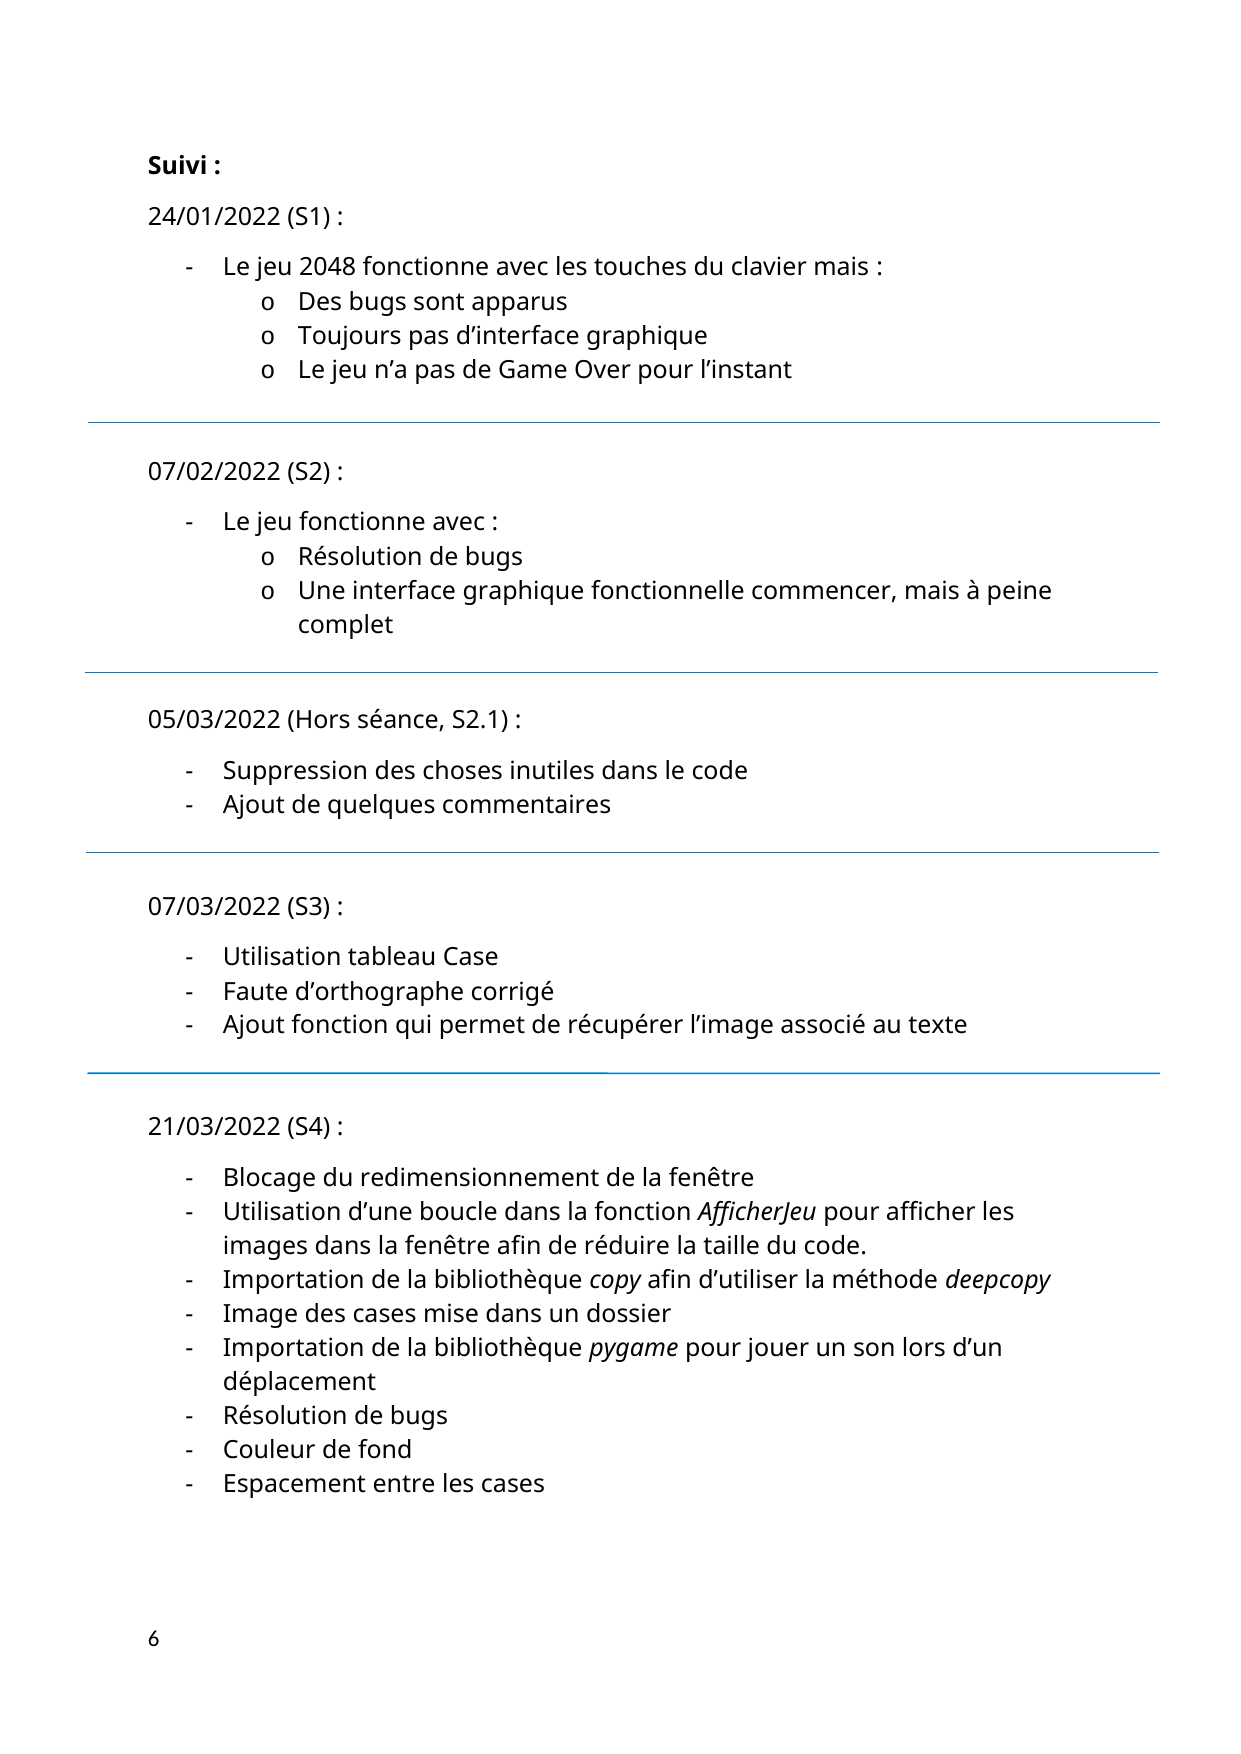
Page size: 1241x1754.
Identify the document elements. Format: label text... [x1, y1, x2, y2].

text 07/02/2022 (S2) : [148, 453, 1093, 487]
list Blocage du redimensionnement de la fenêtre [185, 1159, 1093, 1193]
list Des bugs sont apparus [260, 283, 1093, 317]
text 21/03/2022 (S4) : [148, 1109, 1093, 1143]
list Ajout fonction qui permet de récupérer l’image associé au texte [185, 1007, 1093, 1041]
text Suivi : [148, 148, 1093, 182]
list Toujours pas d’interface graphique [260, 317, 1093, 352]
list Le jeu 2048 fonctionne avec les touches du clavier mais : [185, 249, 1093, 283]
list Utilisation d’une boucle dans la fonction AfficherJeu pour afficher les images dans la fenêtre afin de réduire la taille du code. [185, 1193, 1093, 1262]
list Couleur de fond [185, 1432, 1093, 1466]
list Suppression des choses inutiles dans le code [185, 753, 1093, 787]
list Le jeu n’a pas de Game Over pour l’instant [260, 352, 1093, 386]
list Résolution de bugs [260, 538, 1093, 572]
list Résolution de bugs [185, 1398, 1093, 1432]
list Faute d’orthographe corrigé [185, 973, 1093, 1007]
list Importation de la bibliothèque pygame pour jouer un son lors d’un déplacement [185, 1330, 1093, 1398]
text 24/01/2022 (S1) : [148, 198, 1093, 232]
list Le jeu fonctionne avec : [185, 504, 1093, 538]
list Image des cases mise dans un dossier [185, 1296, 1093, 1330]
list Importation de la bibliothèque copy afin d’utiliser la méthode deepcopy [185, 1262, 1093, 1296]
list Une interface graphique fonctionnelle commencer, mais à peine complet [260, 572, 1093, 641]
text 07/03/2022 (S3) : [148, 888, 1093, 922]
list Ajout de quelques commentaires [185, 787, 1093, 821]
list Utilisation tableau Case [185, 939, 1093, 973]
list Espacement entre les cases [185, 1466, 1093, 1500]
text 05/03/2022 (Hors séance, S2.1) : [148, 702, 1093, 736]
